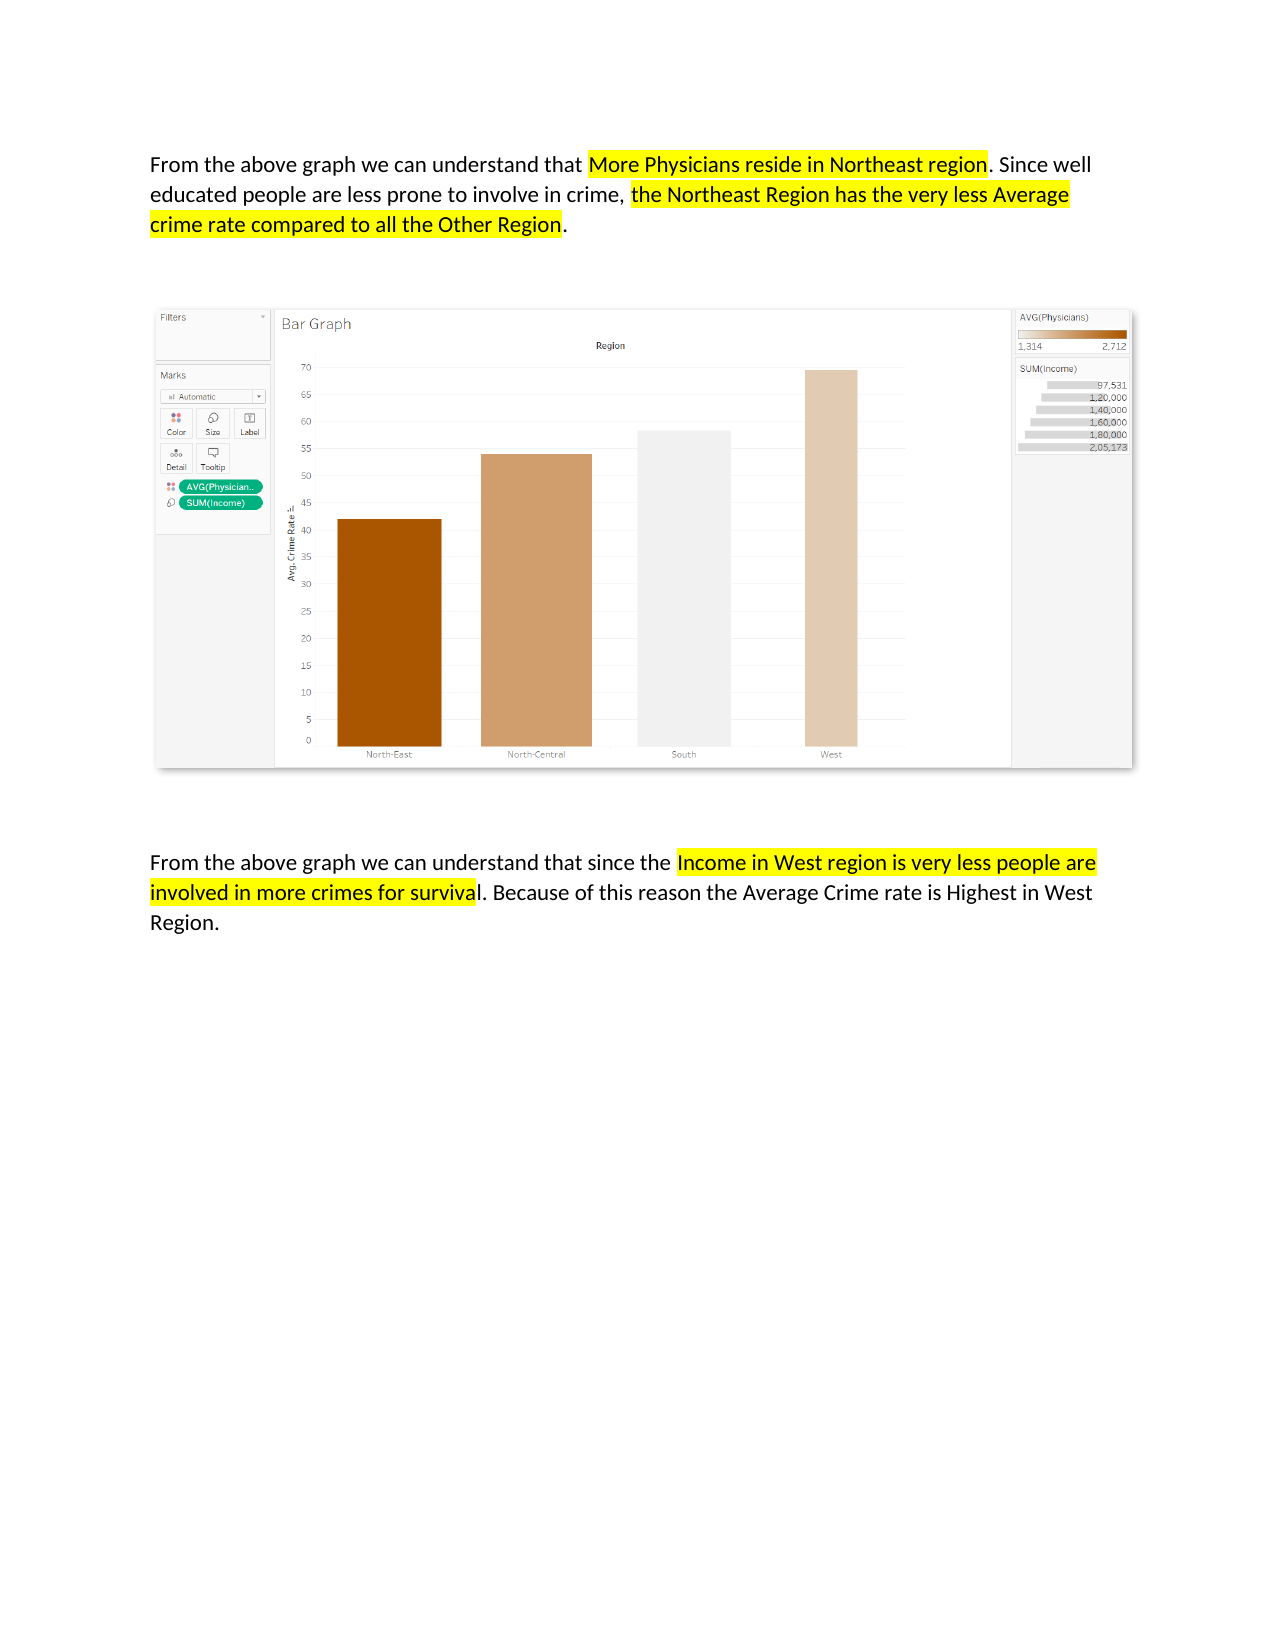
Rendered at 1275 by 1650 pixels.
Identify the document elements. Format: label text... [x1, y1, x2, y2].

text From the above graph we can understand that More Physicians reside in Northeast region. Since well educated people are less prone to involve in crime, the Northeast Region has the very less Average crime rate compared to all the Other Region. [150, 150, 1125, 238]
text From the above graph we can understand that since the Income in West region is very less people are involved in more crimes for survival. Because of this reason the Average Crime rate is Highest in West Region. [150, 848, 1125, 937]
picture [156, 310, 1132, 768]
